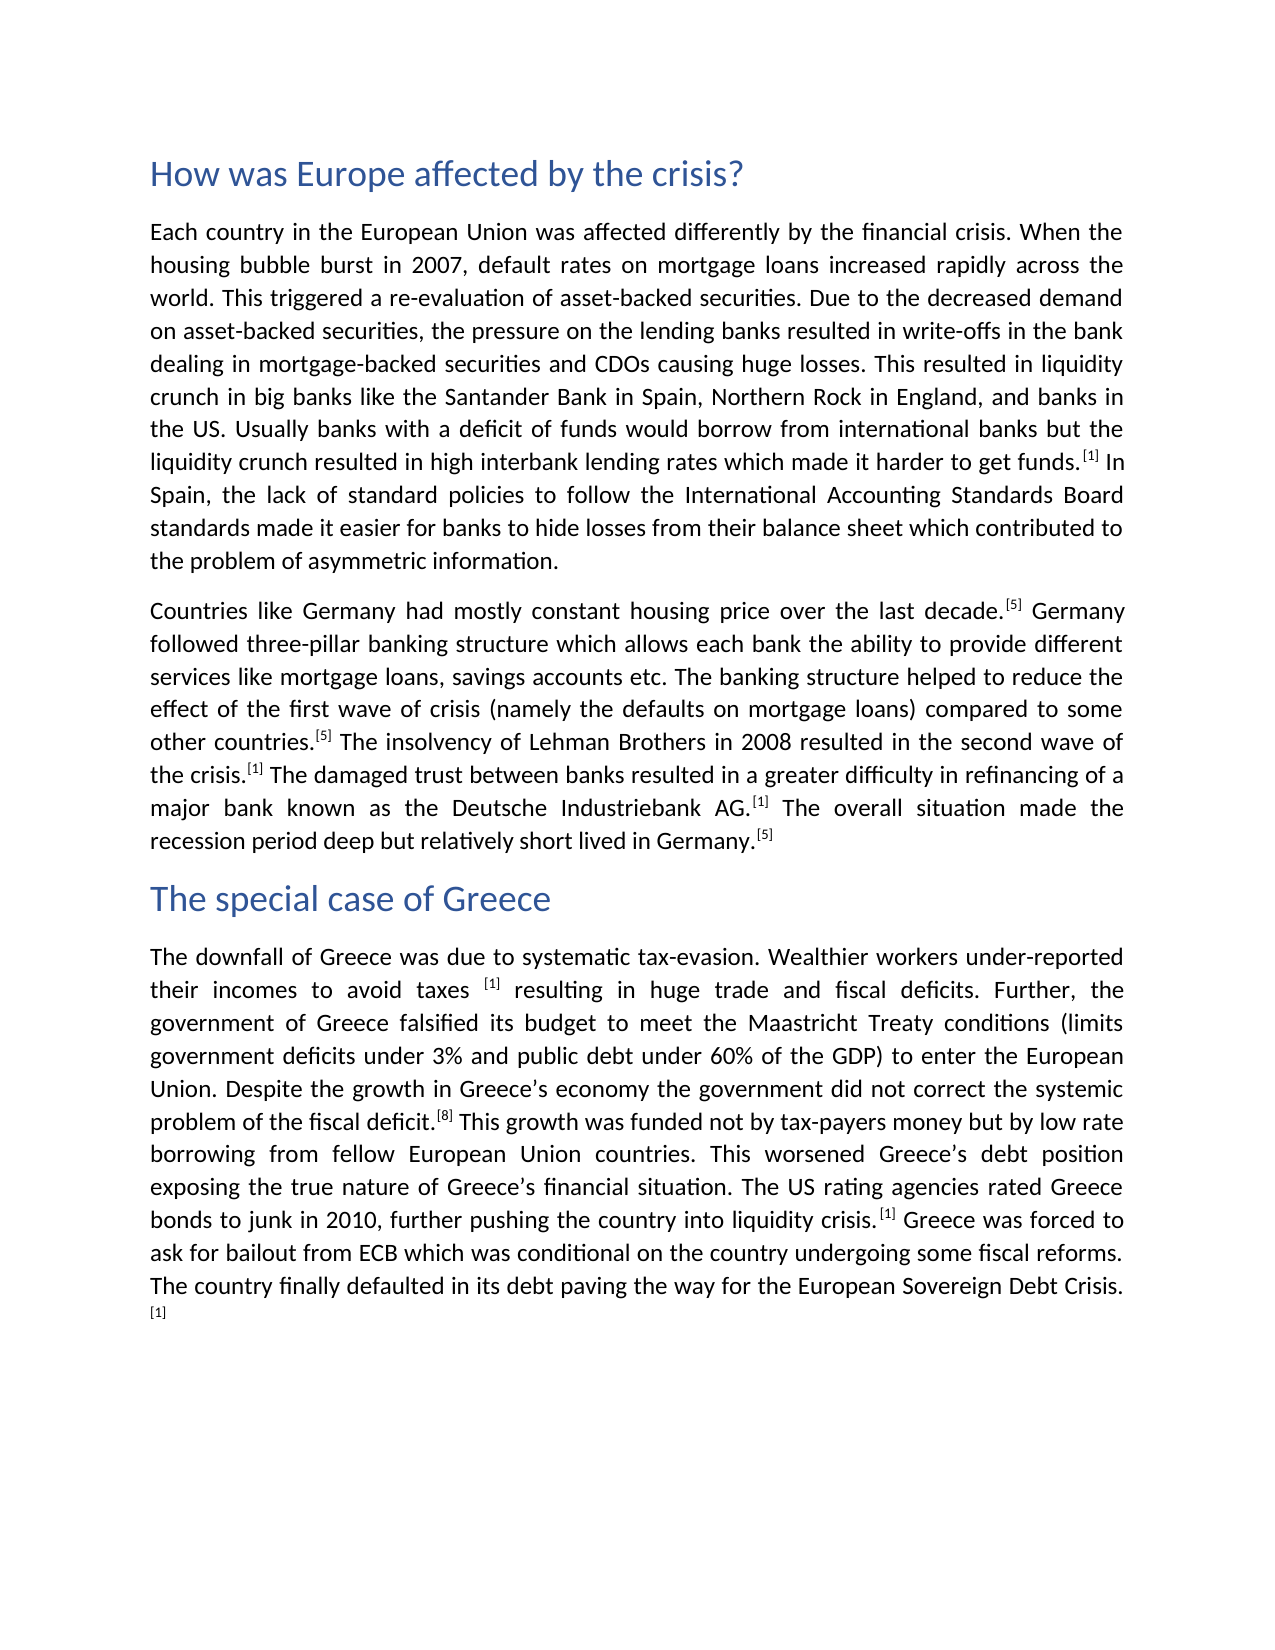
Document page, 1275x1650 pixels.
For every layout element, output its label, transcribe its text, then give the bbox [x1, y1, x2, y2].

text How was Europe affected by the crisis? [150, 150, 1125, 196]
text Each country in the European Union was affected differently by the financial crisis. When the housing bubble burst in 2007, default rates on mortgage loans increased rapidly across the world. This triggered a re-evaluation of asset-backed securities. Due to the decreased demand on asset-backed securities, the pressure on the lending banks resulted in write-offs in the bank dealing in mortgage-backed securities and CDOs causing huge losses. This resulted in liquidity crunch in big banks like the Santander Bank in Spain, Northern Rock in England, and banks in the US. Usually banks with a deficit of funds would borrow from international banks but the liquidity crunch resulted in high interbank lending rates which made it harder to get funds.[1] In Spain, the lack of standard policies to follow the International Accounting Standards Board standards made it easier for banks to hide losses from their balance sheet which contributed to the problem of asymmetric information. [150, 216, 1125, 576]
text Countries like Germany had mostly constant housing price over the last decade.[5] Germany followed three-pillar banking structure which allows each bank the ability to provide different services like mortgage loans, savings accounts etc. The banking structure helped to reduce the effect of the first wave of crisis (namely the defaults on mortgage loans) compared to some other countries.[5] The insolvency of Lehman Brothers in 2008 resulted in the second wave of the crisis.[1] The damaged trust between banks resulted in a greater difficulty in refinancing of a major bank known as the Deutsche Industriebank AG.[1] The overall situation made the recession period deep but relatively short lived in Germany.[5] [150, 595, 1125, 856]
text The special case of Greece [150, 875, 1125, 921]
text The downfall of Greece was due to systematic tax-evasion. Wealthier workers under-reported their incomes to avoid taxes [1] resulting in huge trade and fiscal deficits. Further, the government of Greece falsified its budget to meet the Maastricht Treaty conditions (limits government deficits under 3% and public debt under 60% of the GDP) to enter the European Union. Despite the growth in Greece’s economy the government did not correct the systemic problem of the fiscal deficit.[8] This growth was funded not by tax-payers money but by low rate borrowing from fellow European Union countries. This worsened Greece’s debt position exposing the true nature of Greece’s financial situation. The US rating agencies rated Greece bonds to junk in 2010, further pushing the country into liquidity crisis.[1] Greece was forced to ask for bailout from ECB which was conditional on the country undergoing some fiscal reforms. The country finally defaulted in its debt paving the way for the European Sovereign Debt Crisis.[1] [150, 941, 1125, 1334]
